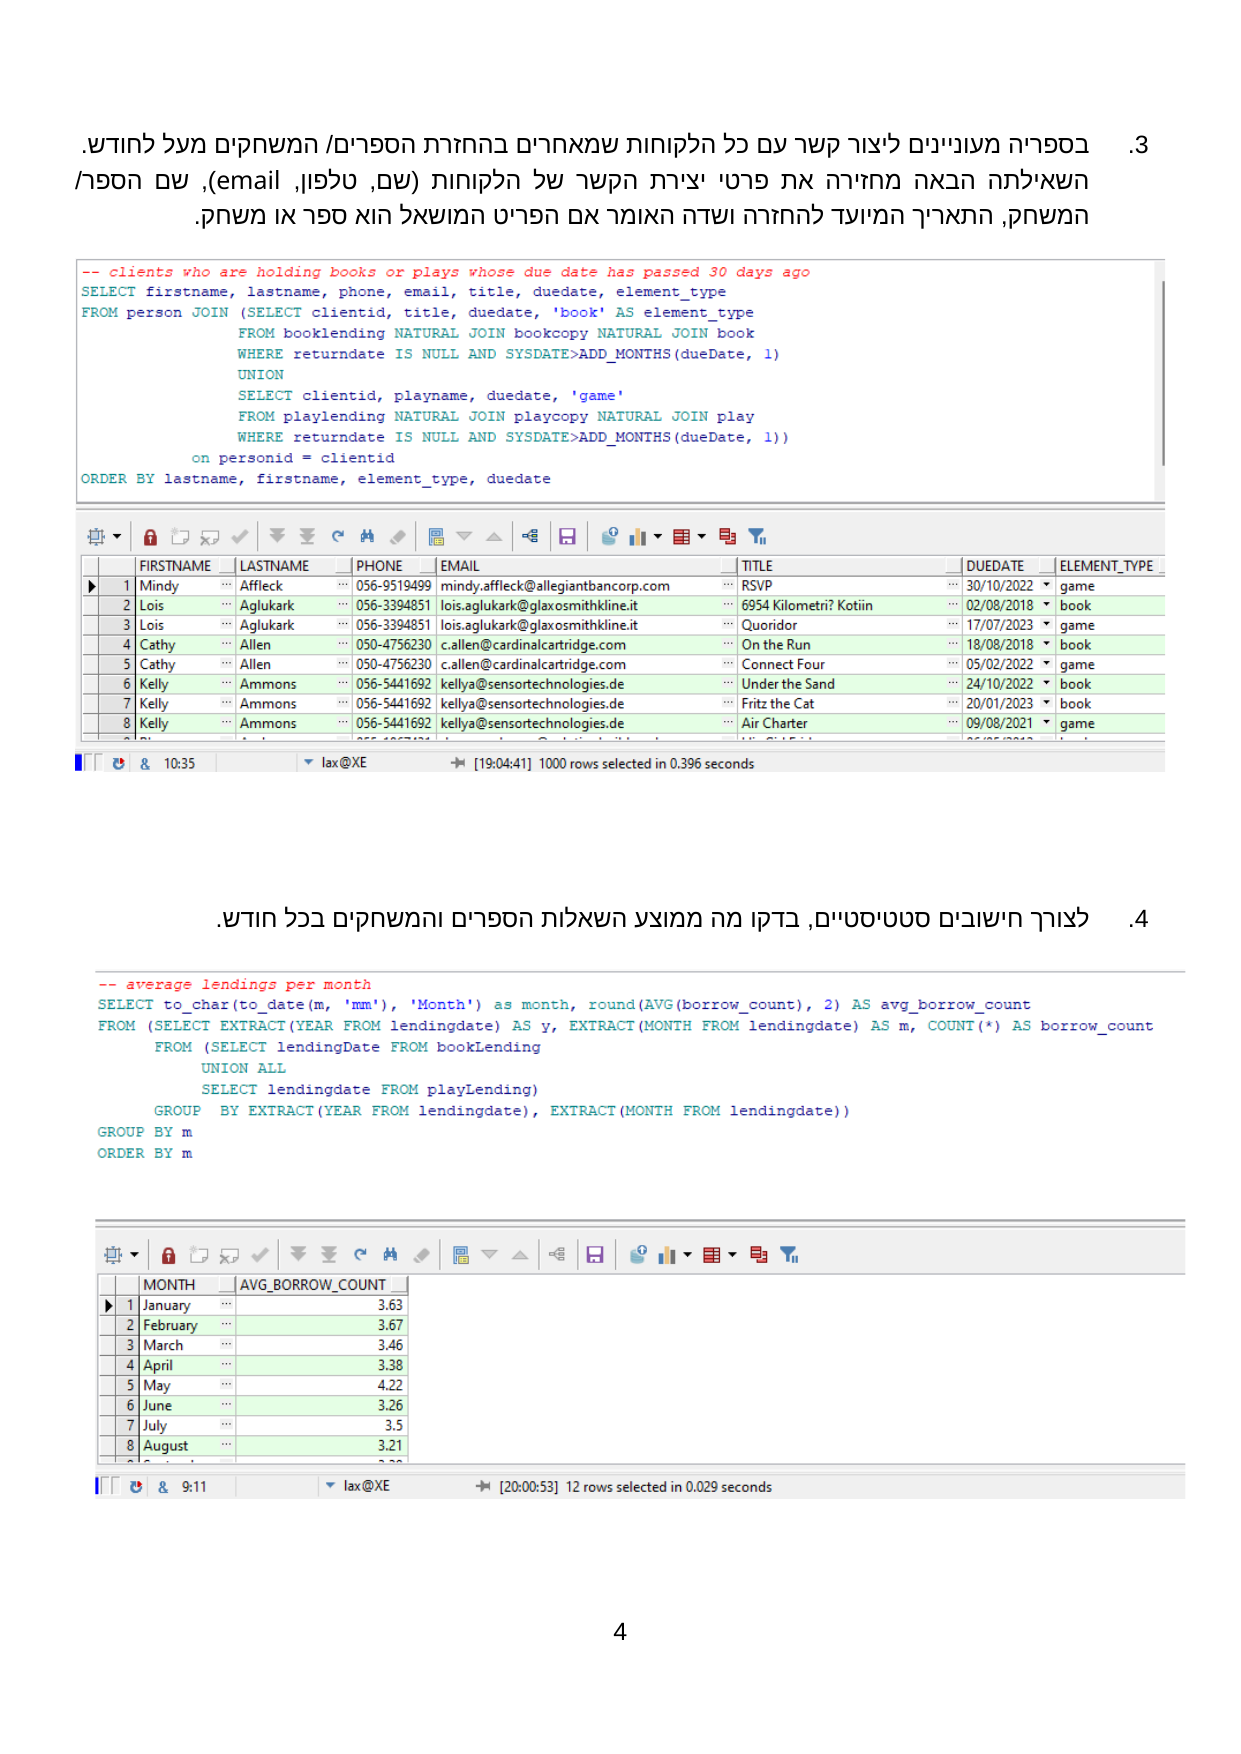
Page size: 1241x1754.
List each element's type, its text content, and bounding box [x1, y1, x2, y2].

picture [75, 258, 1166, 772]
picture [95, 969, 1186, 1499]
list השאילתה הבאה מחזירה את פרטי יצירת הקשר של הלקוחות (שם, טלפון, email), שם הספר/ המשחק, התאריך המיועד להחזרה ושדה האומר אם הפריט המושאל הוא ספר או משחק. [75, 163, 1090, 230]
list בספריה מעוניינים ליצור קשר עם כל הלקוחות שמאחרים בהחזרת הספרים/ המשחקים מעל לחודש. [75, 130, 1128, 159]
list לצורך חישובים סטטיסטיים, בדקו מה ממוצע השאלות הספרים והמשחקים בכל חודש. [75, 904, 1128, 933]
